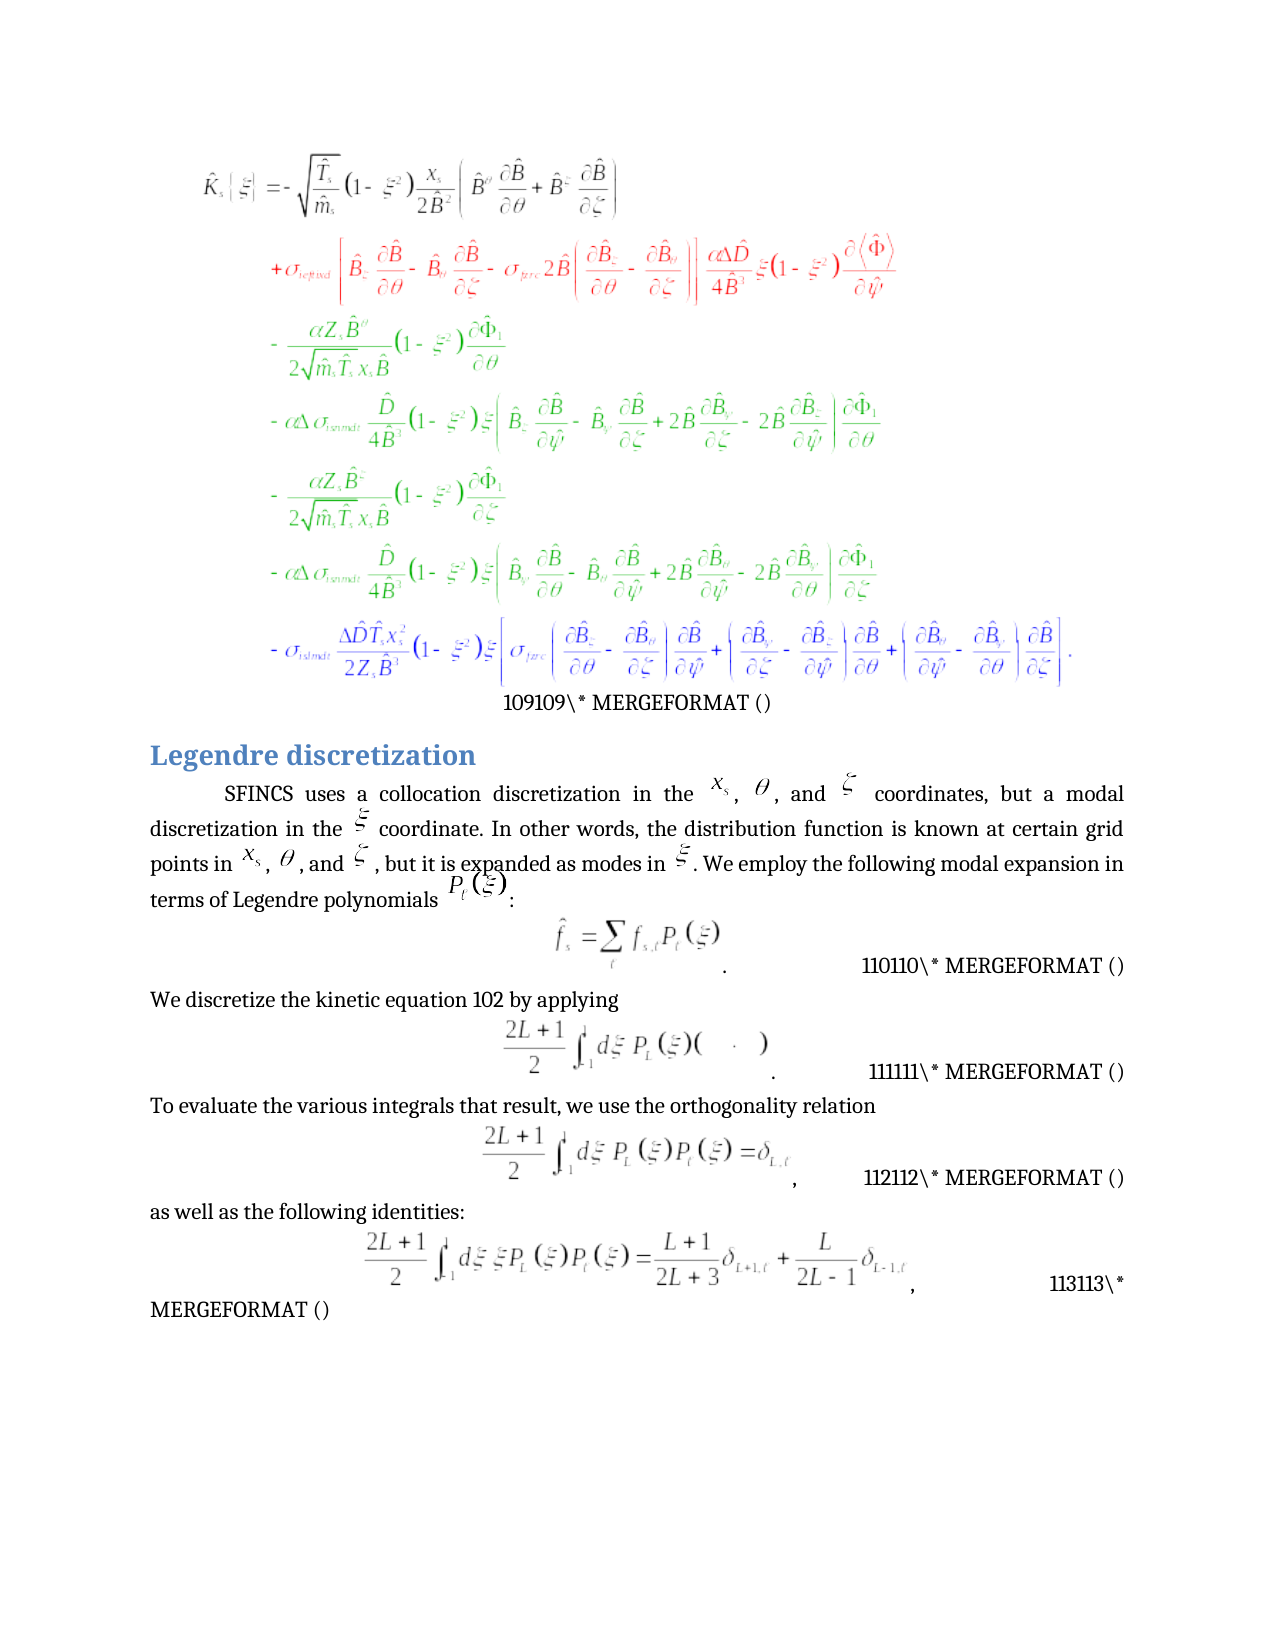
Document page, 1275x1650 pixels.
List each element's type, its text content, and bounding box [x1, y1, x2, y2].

text , [150, 1120, 1125, 1191]
text To evaluate the various integrals that result, we use the orthogonality relation [150, 1085, 1125, 1120]
text We discretize the kinetic equation by applying [150, 979, 1125, 1014]
text SFINCS uses a collocation discretization in the , , and coordinates, but a modal discretization in the coordinate. In other words, the distribution function is known at certain grid points in , , and , but it is expanded as modes in . We employ the following modal expansion in terms of Legendre polynomials : [150, 773, 1125, 914]
subtitle Legendre discretization [150, 737, 1125, 773]
text , [150, 1226, 1125, 1323]
text . [150, 914, 1125, 979]
text as well as the following identities: [150, 1191, 1125, 1226]
text . [150, 1014, 1125, 1085]
